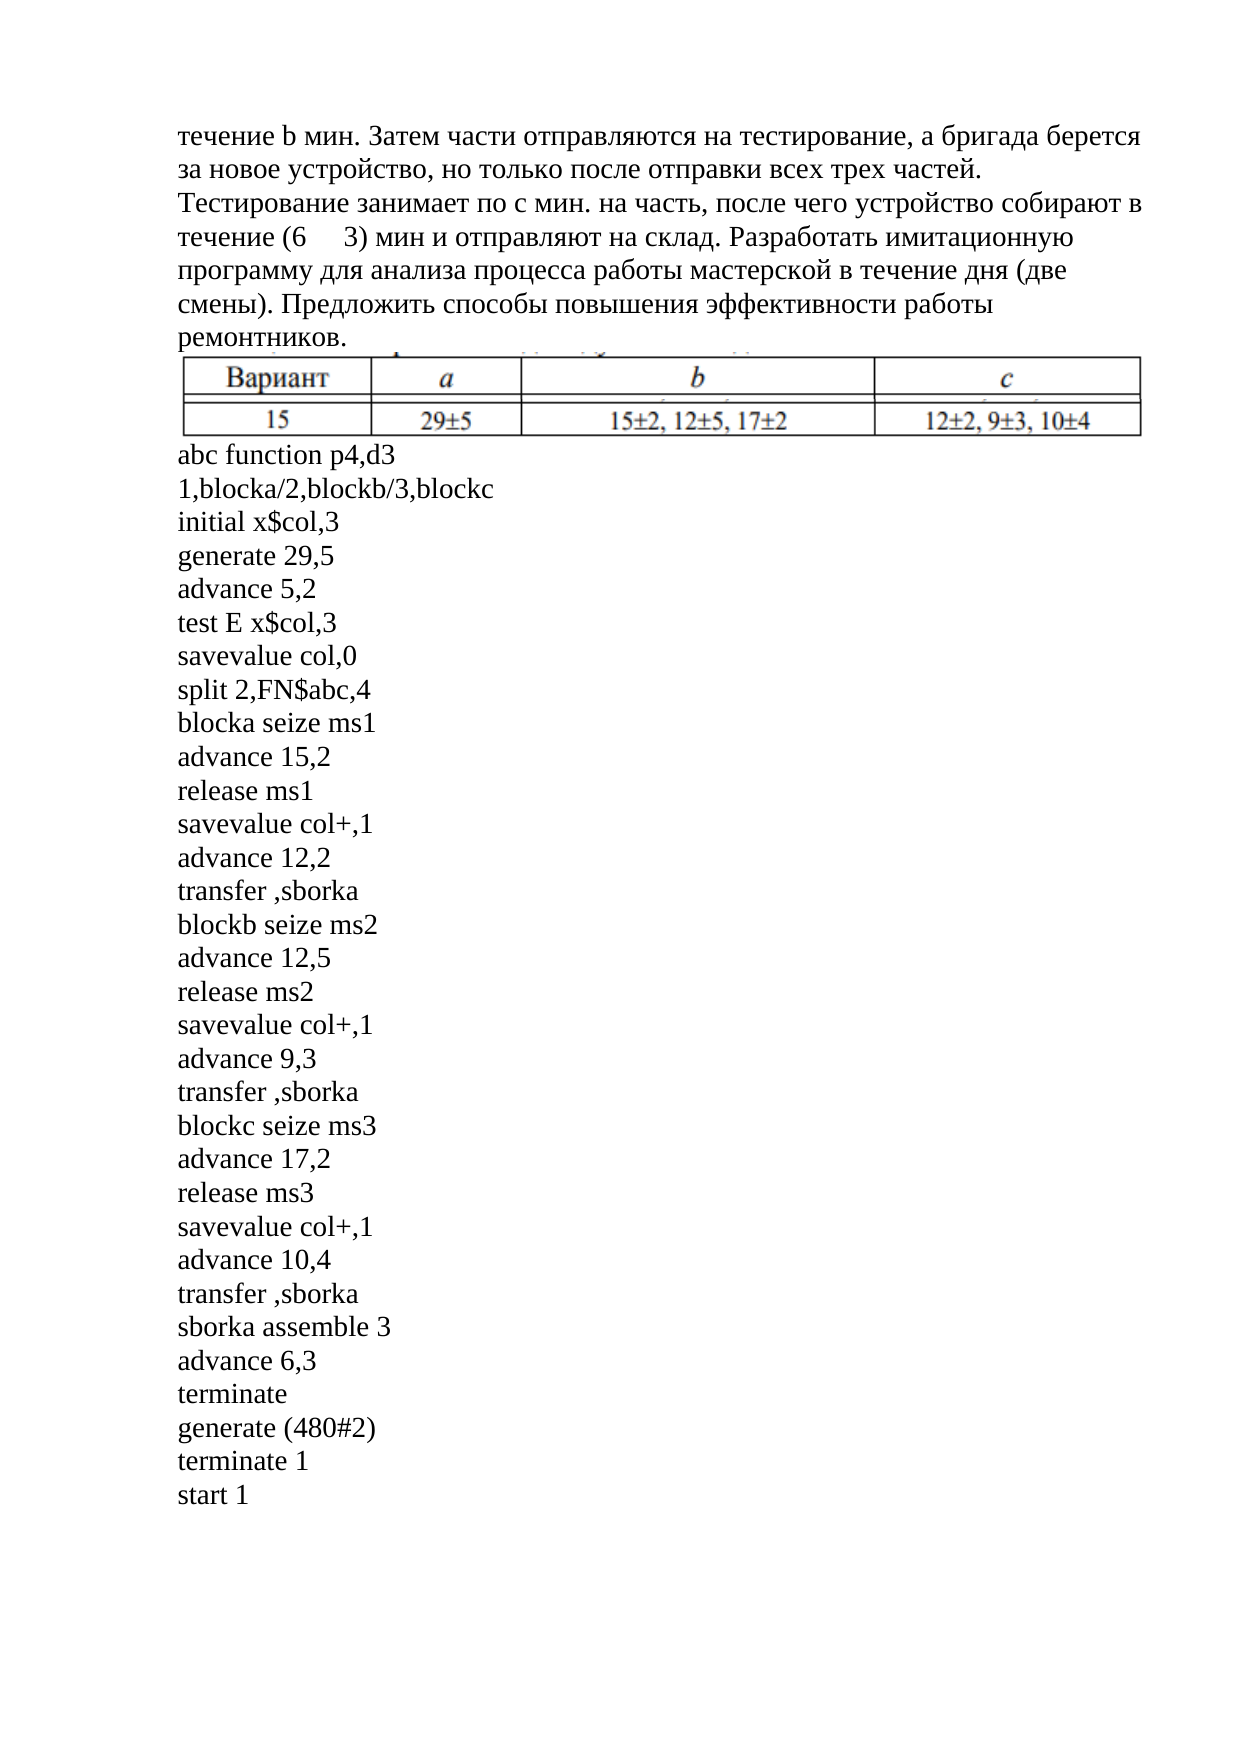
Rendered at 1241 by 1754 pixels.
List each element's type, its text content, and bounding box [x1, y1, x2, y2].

text generate 29,5 [177, 538, 1152, 571]
text initial x$col,3 [177, 504, 1152, 538]
text split 2,FN$abc,4 [177, 672, 1152, 706]
text transfer ,sborka [177, 1276, 1152, 1309]
text savevalue col,0 [177, 638, 1152, 672]
text blocka seize ms1 [177, 706, 1152, 739]
text advance 9,3 [177, 1041, 1152, 1074]
text advance 10,4 [177, 1242, 1152, 1276]
text savevalue col+,1 [177, 1209, 1152, 1242]
text savevalue col+,1 [177, 806, 1152, 840]
text advance 15,2 [177, 739, 1152, 773]
text advance 12,5 [177, 940, 1152, 974]
text generate (480#2) [177, 1410, 1152, 1443]
text transfer ,sborka [177, 1074, 1152, 1108]
text advance 5,2 [177, 571, 1152, 605]
text transfer ,sborka [177, 873, 1152, 907]
picture [177, 352, 1148, 438]
text test E x$col,3 [177, 605, 1152, 638]
text terminate 1 [177, 1443, 1152, 1477]
text advance 6,3 [177, 1343, 1152, 1376]
text release ms1 [177, 773, 1152, 806]
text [177, 118, 1152, 353]
text release ms3 [177, 1175, 1152, 1209]
text savevalue col+,1 [177, 1007, 1152, 1041]
text 1,blocka/2,blockb/3,blockc [177, 471, 1152, 504]
text release ms2 [177, 974, 1152, 1007]
text start 1 [177, 1477, 1152, 1511]
text advance 12,2 [177, 840, 1152, 873]
text terminate [177, 1376, 1152, 1410]
text blockb seize ms2 [177, 907, 1152, 940]
text abc function p4,d3 [177, 437, 1152, 471]
text advance 17,2 [177, 1142, 1152, 1175]
text blockc seize ms3 [177, 1108, 1152, 1142]
text sborka assemble 3 [177, 1309, 1152, 1343]
